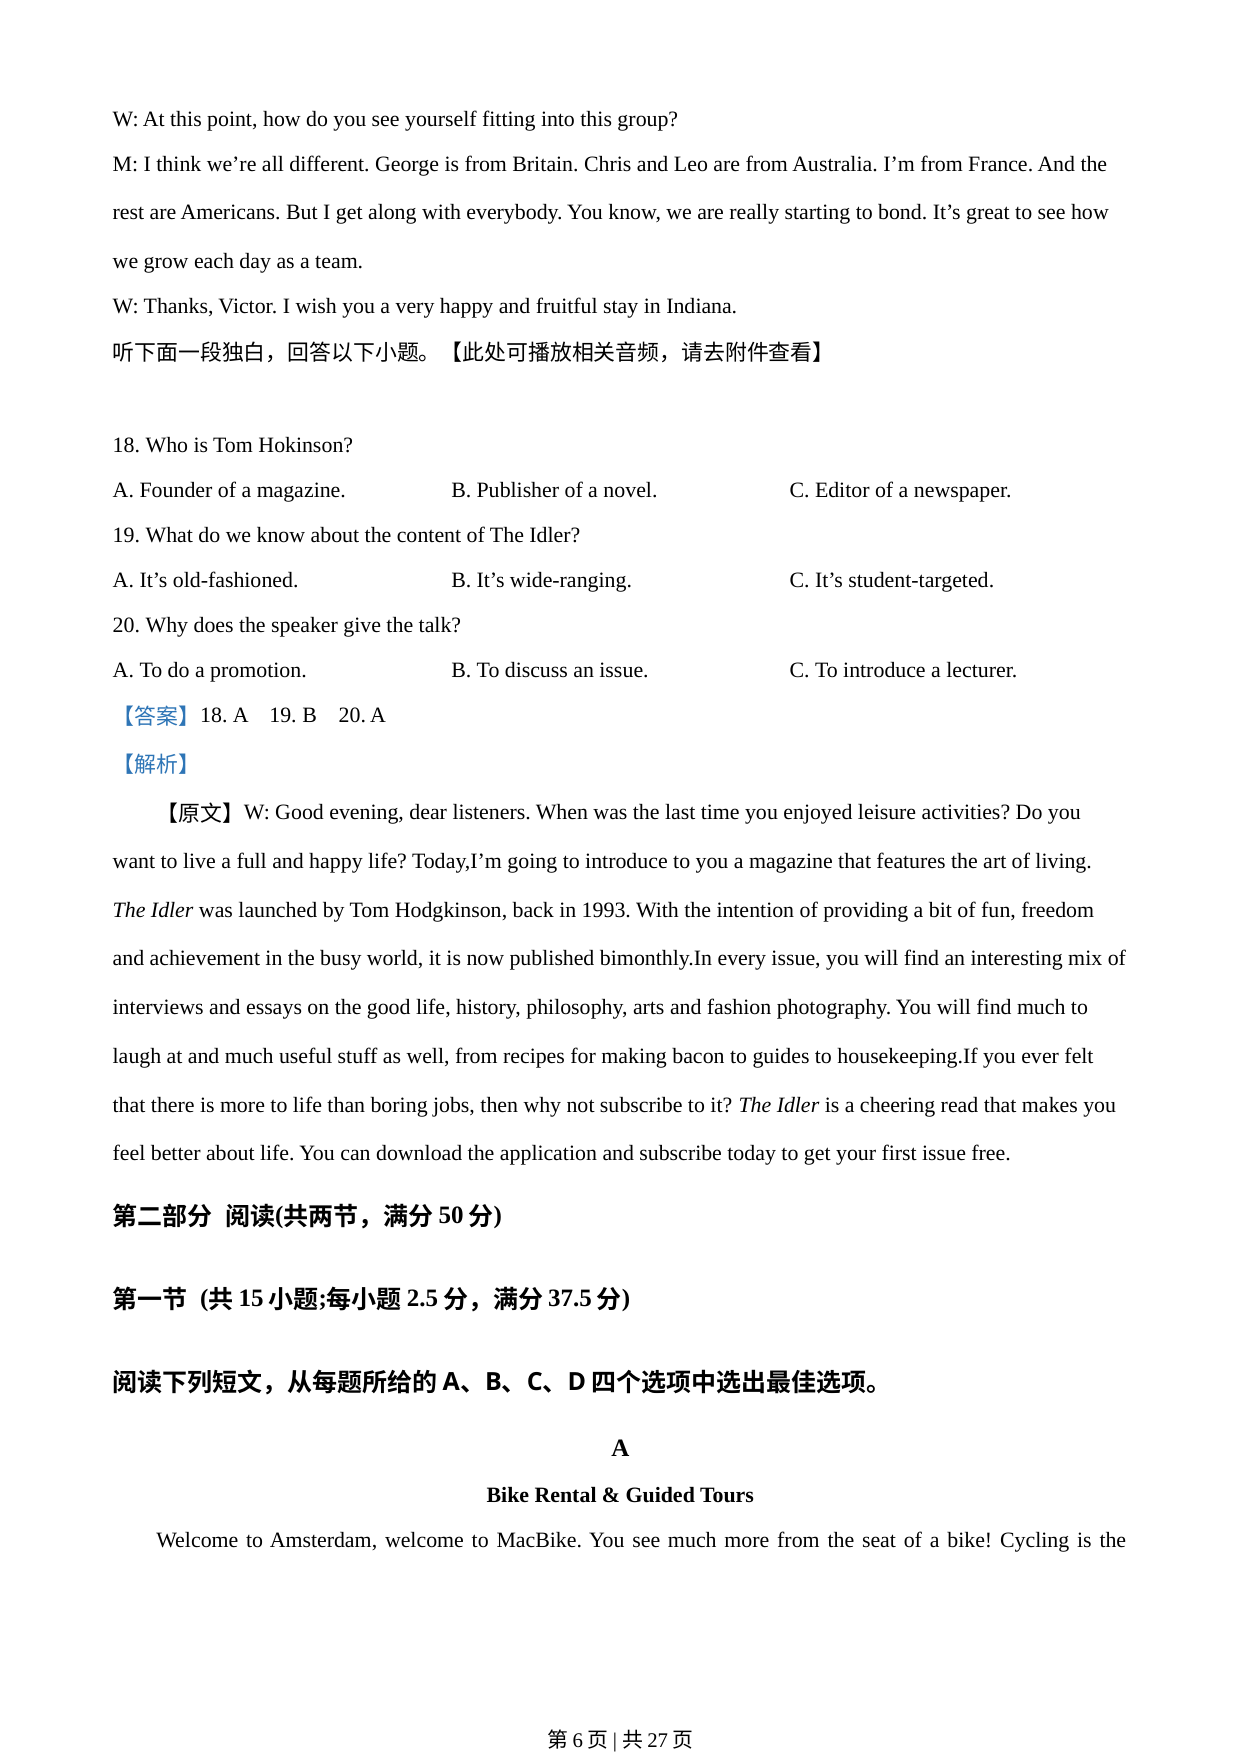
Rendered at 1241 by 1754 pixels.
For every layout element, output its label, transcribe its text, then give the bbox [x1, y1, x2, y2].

text W: At this point, how do you see yourself fitting into this group? [112, 102, 1128, 134]
text 阅读下列短文，从每题所给的A、B、C、D四个选项中选出最佳选项。 [112, 1348, 1128, 1413]
text 第一节 (共15小题;每小题2.5分，满分37.5分) [112, 1265, 1128, 1330]
text 第二部分 阅读(共两节，满分50分) [112, 1182, 1128, 1247]
text A [112, 1431, 1128, 1464]
text 19. What do we know about the content of The Idler? [112, 518, 1128, 551]
text Bike Rental & Guided Tours [112, 1478, 1128, 1511]
text A. To do a promotion. B. To discuss an issue. C. To introduce a lecturer. [112, 654, 1128, 686]
text A. It’s old-fashioned. B. It’s wide-ranging. C. It’s student-targeted. [112, 563, 1128, 596]
text M: I think we’re all different. George is from Britain. Chris and Leo are from Australia. I’m from France. And the rest are Americans. But I get along with everybody. You know, we are really starting to bond. It’s great to see how we grow each day as a team. [112, 147, 1128, 277]
text 20. Why does the speaker give the talk? [112, 608, 1128, 641]
text 听下面一段独白，回答以下小题。【此处可播放相关音频，请去附件查看】 [112, 335, 1128, 367]
text 【解析】 [112, 747, 1128, 779]
text 18. Who is Tom Hokinson? [112, 428, 1128, 461]
text W: Thanks, Victor. I wish you a very happy and fruitful stay in Indiana. [112, 289, 1128, 322]
text 【答案】18. A 19. B 20. A [112, 699, 1128, 731]
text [112, 1523, 1128, 1556]
text A. Founder of a magazine. B. Publisher of a novel. C. Editor of a newspaper. [112, 473, 1128, 506]
text 【原文】W: Good evening, dear listeners. When was the last time you enjoyed leisure activities? Do you want to live a full and happy life? Today,I’m going to introduce to you a magazine that features the art of living. The Idler was launched by Tom Hodgkinson, back in 1993. With the intention of providing a bit of fun, freedom and achievement in the busy world, it is now published bimonthly.In every issue, you will find an interesting mix of interviews and essays on the good life, history, philosophy, arts and fashion photography. You will find much to laugh at and much useful stuff as well, from recipes for making bacon to guides to housekeeping.If you ever felt that there is more to life than boring jobs, then why not subscribe to it? The Idler is a cheering read that makes you feel better about life. You can download the application and subscribe today to get your first issue free. [112, 795, 1128, 1169]
